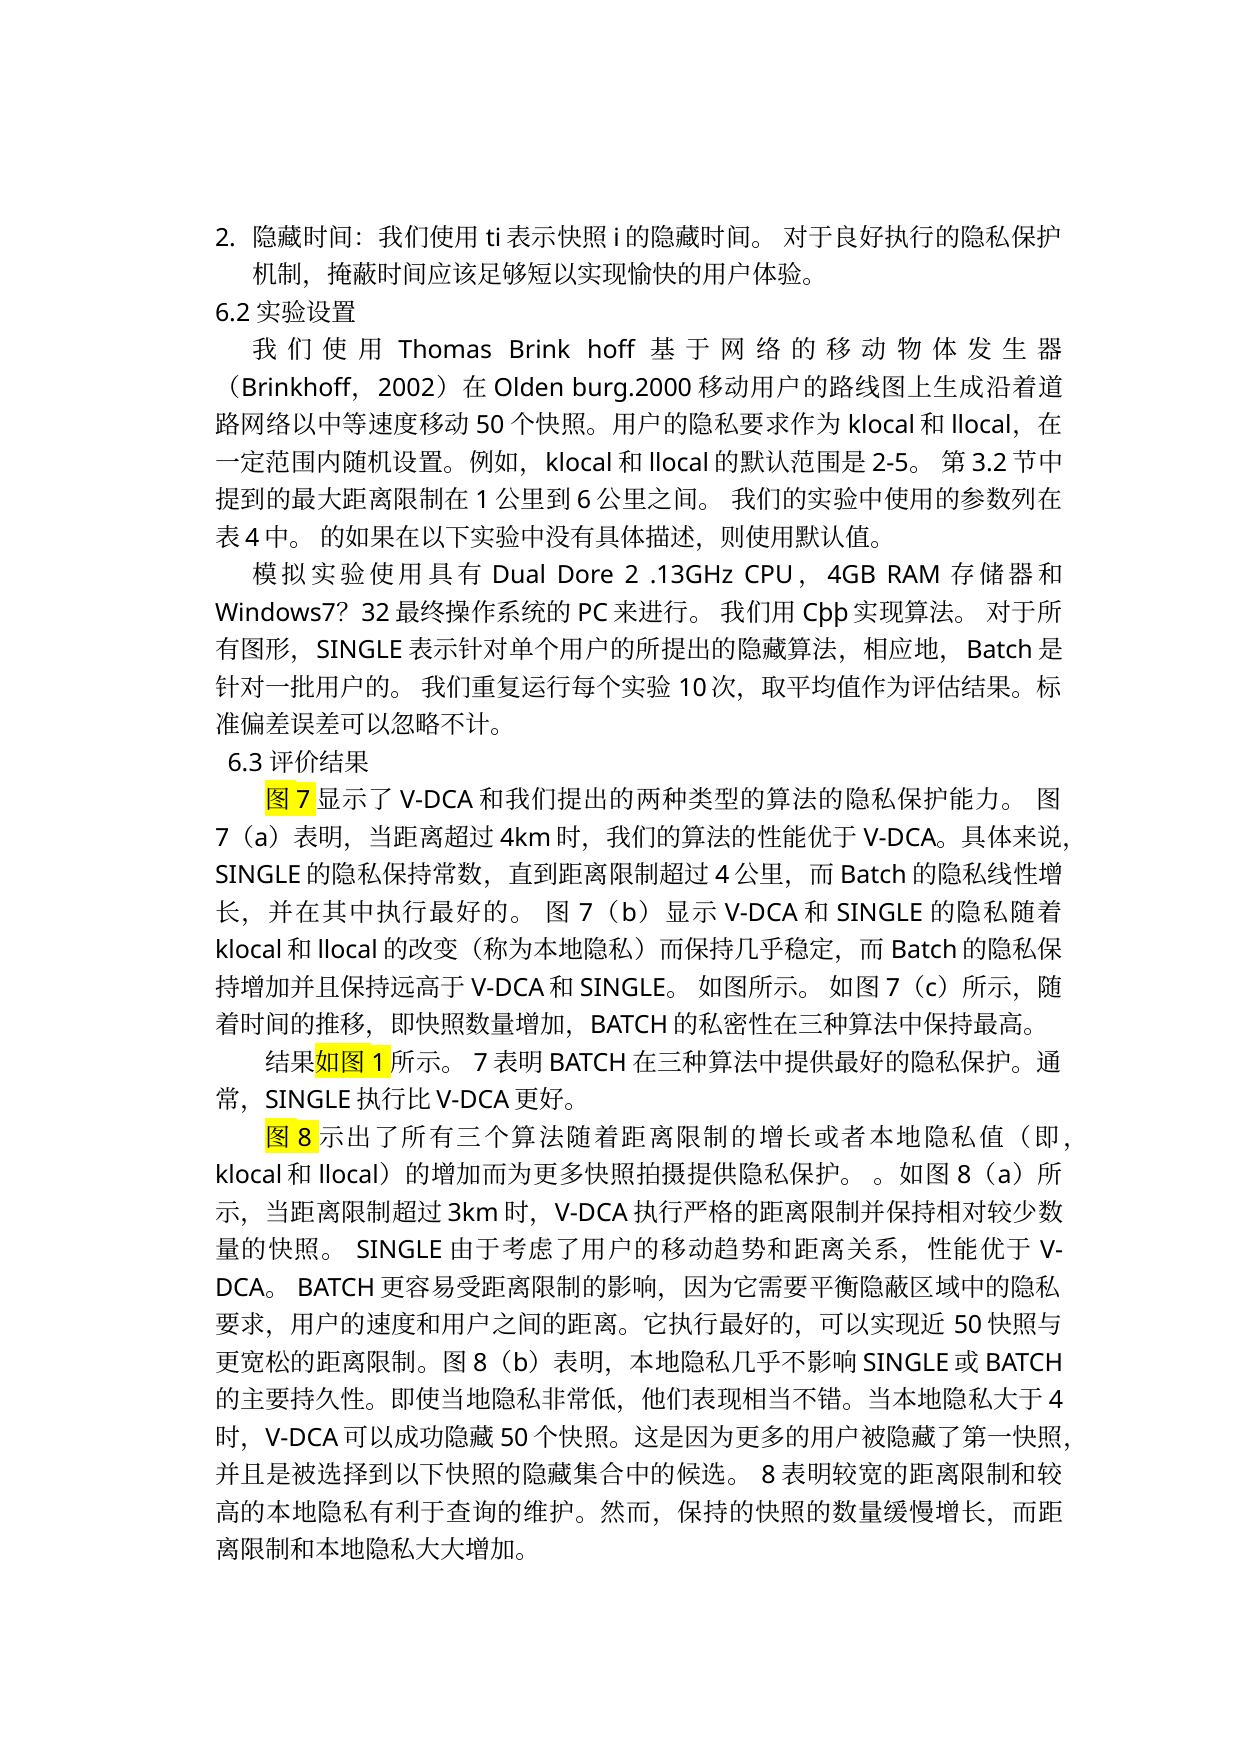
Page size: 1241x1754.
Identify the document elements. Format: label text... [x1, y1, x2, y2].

text 模拟实验使用具有Dual Dore 2 .13GHz CPU，4GB RAM存储器和Windows7？32最终操作系统的PC来进行。 我们用Cþþ实现算法。 对于所有图形，SINGLE表示针对单个用户的所提出的隐藏算法，相应地，Batch是针对一批用户的。 我们重复运行每个实验10次，取平均值作为评估结果。标准偏差误差可以忽略不计。 [215, 554, 1063, 742]
list 隐藏时间：我们使用ti表示快照i的隐藏时间。 对于良好执行的隐私保护机制，掩蔽时间应该足够短以实现愉快的用户体验。 [215, 217, 1063, 292]
text 图7显示了V-DCA和我们提出的两种类型的算法的隐私保护能力。 图7（a）表明，当距离超过4km时，我们的算法的性能优于V-DCA。具体来说，SINGLE的隐私保持常数，直到距离限制超过4公里，而Batch的隐私线性增长，并在其中执行最好的。 图7（b）显示V-DCA和SINGLE的隐私随着klocal和llocal的改变（称为本地隐私）而保持几乎稳定，而Batch的隐私保持增加并且保持远高于V-DCA和SINGLE。 如图所示。 如图7（c）所示，随着时间的推移，即快照数量增加，BATCH的私密性在三种算法中保持最高。 [215, 779, 1063, 1042]
text 我们使用Thomas Brink hoff基于网络的移动物体发生器（Brinkhoff，2002）在Olden burg.2000移动用户的路线图上生成沿着道路网络以中等速度移动50个快照。用户的隐私要求作为klocal和llocal，在一定范围内随机设置。例如，klocal和llocal的默认范围是2-5。 第3.2节中提到的最大距离限制在1公里到6公里之间。 我们的实验中使用的参数列在表4中。 的如果在以下实验中没有具体描述，则使用默认值。 [215, 329, 1063, 554]
text 6.3 评价结果 [215, 742, 1063, 779]
text 结果如图1所示。 7表明BATCH在三种算法中提供最好的隐私保护。通常，SINGLE执行比V-DCA更好。 [215, 1042, 1063, 1117]
text 图8示出了所有三个算法随着距离限制的增长或者本地隐私值（即，klocal和llocal）的增加而为更多快照拍摄提供隐私保护。 。如图8（a）所示，当距离限制超过3km时，V-DCA执行严格的距离限制并保持相对较少数量的快照。 SINGLE由于考虑了用户的移动趋势和距离关系，性能优于V-DCA。 BATCH更容易受距离限制的影响，因为它需要平衡隐蔽区域中的隐私要求，用户的速度和用户之间的距离。它执行最好的，可以实现近50快照与更宽松的距离限制。图8（b）表明，本地隐私几乎不影响SINGLE或BATCH的主要持久性。即使当地隐私非常低，他们表现相当不错。当本地隐私大于4时，V-DCA可以成功隐藏50个快照。这是因为更多的用户被隐藏了第一快照，并且是被选择到以下快照的隐藏集合中的候选。 8表明较宽的距离限制和较高的本地隐私有利于查询的维护。然而，保持的快照的数量缓慢增长，而距离限制和本地隐私大大增加。 [215, 1117, 1063, 1567]
text 6.2 实验设置 [215, 292, 1063, 329]
